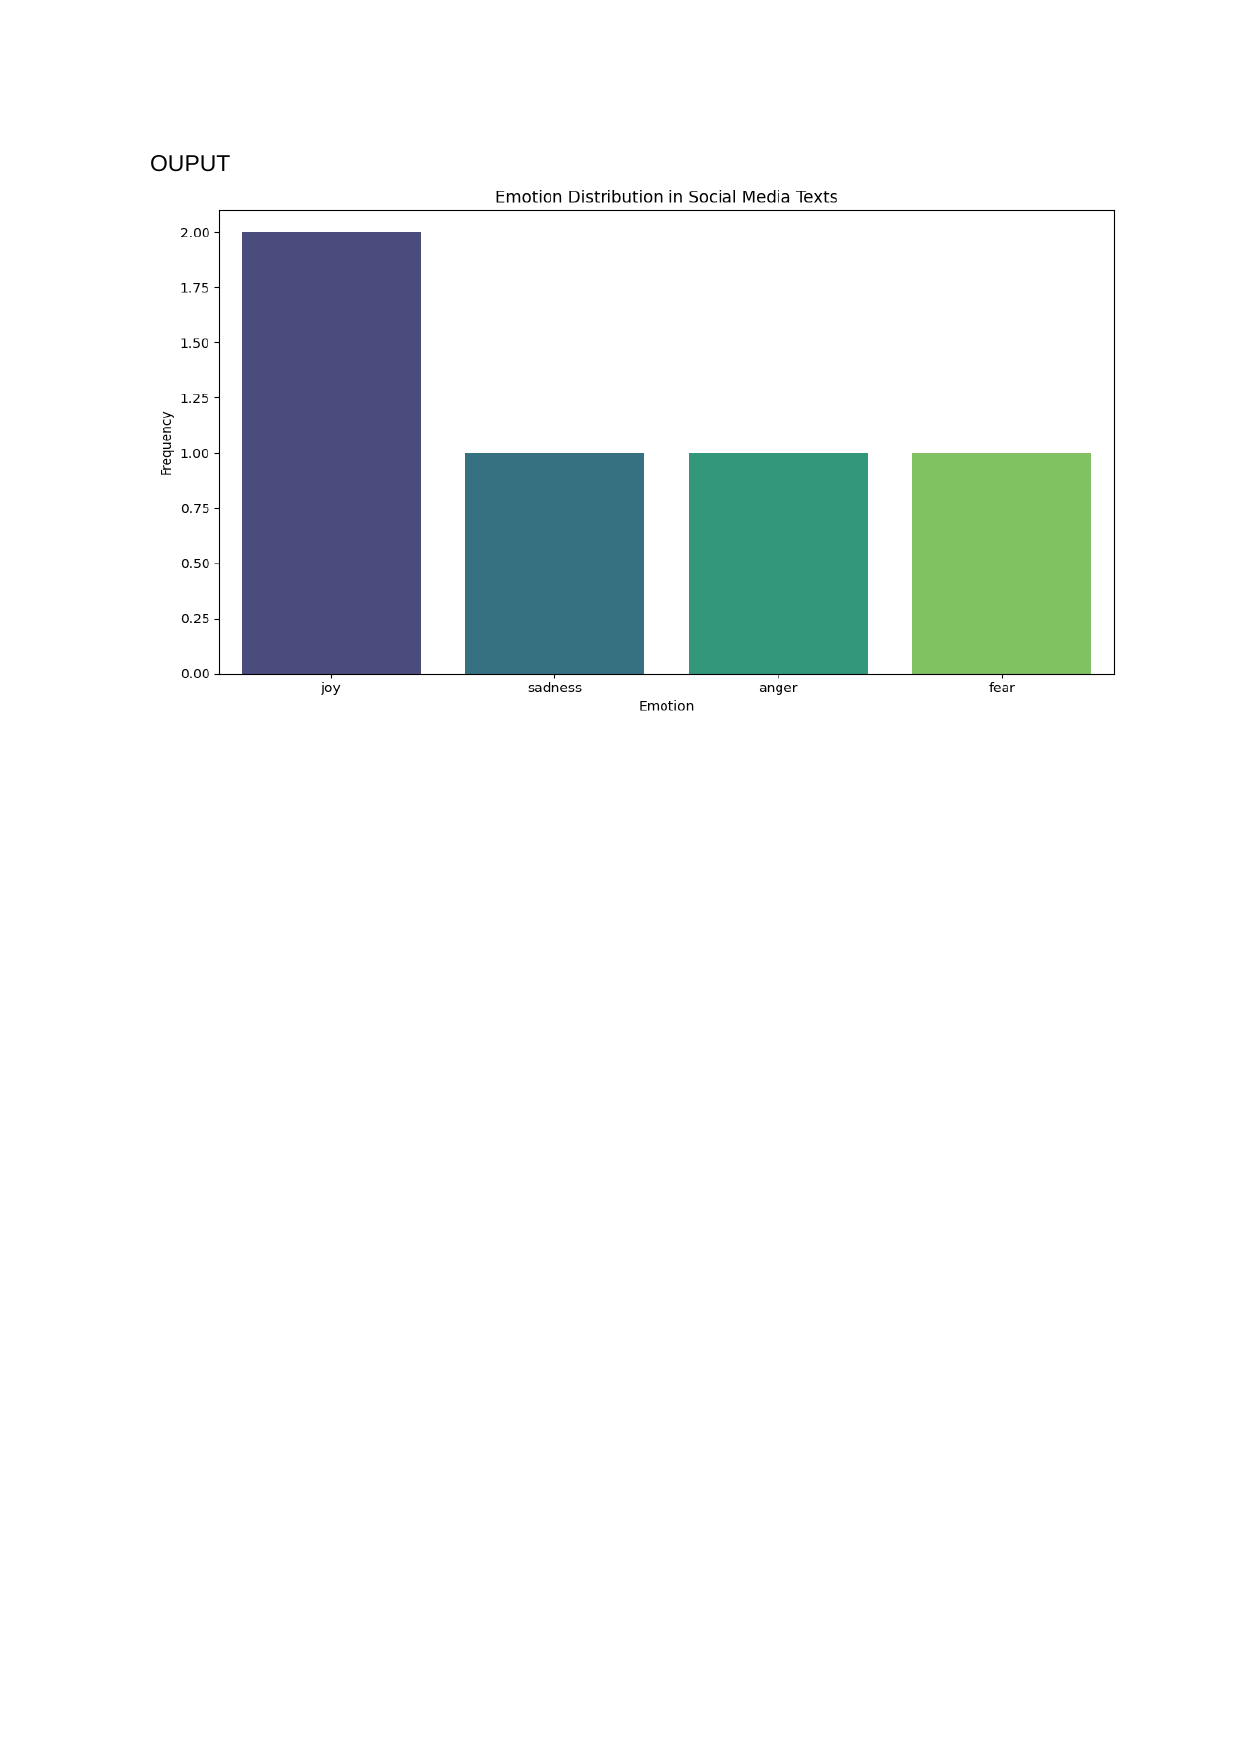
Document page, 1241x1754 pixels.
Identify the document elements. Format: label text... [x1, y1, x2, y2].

picture [150, 180, 1122, 722]
text OUPUT [150, 150, 1090, 176]
